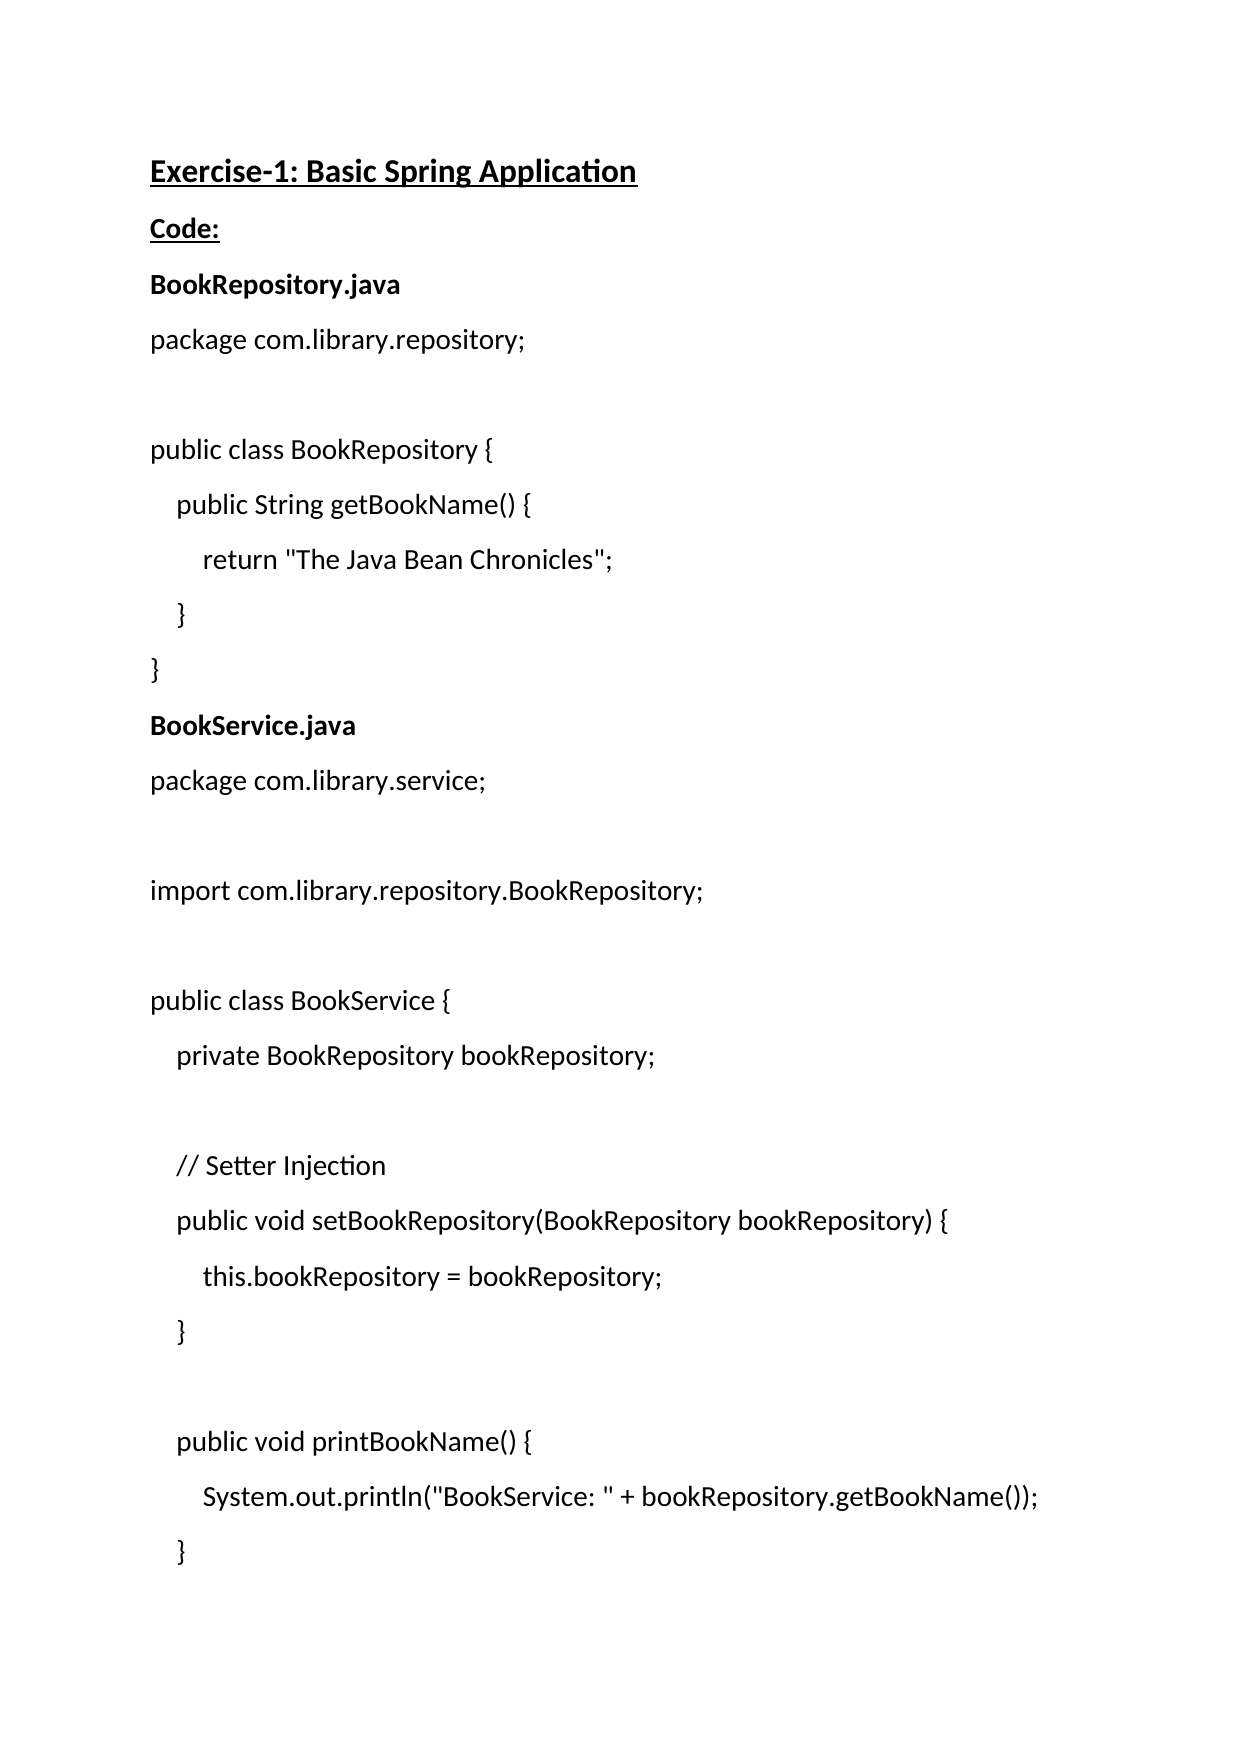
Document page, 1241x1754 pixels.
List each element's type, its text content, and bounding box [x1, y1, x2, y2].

text private BookRepository bookRepository; [150, 1037, 1090, 1073]
text Exercise-1: Basic Spring Application [150, 150, 1090, 191]
text // Setter Injection [150, 1147, 1090, 1183]
text this.bookRepository = bookRepository; [150, 1258, 1090, 1293]
text } [150, 1533, 1090, 1569]
text import com.library.repository.BookRepository; [150, 872, 1090, 907]
text BookService.java [150, 707, 1090, 742]
text public void setBookRepository(BookRepository bookRepository) { [150, 1202, 1090, 1238]
text public String getBookName() { [150, 486, 1090, 522]
text } [150, 651, 1090, 687]
text package com.library.service; [150, 762, 1090, 797]
text } [150, 1313, 1090, 1348]
text public class BookRepository { [150, 431, 1090, 467]
text Code: [150, 211, 1090, 246]
text return "The Java Bean Chronicles"; [150, 541, 1090, 577]
text System.out.println("BookService: " + bookRepository.getBookName()); [150, 1478, 1090, 1514]
text public class BookService { [150, 982, 1090, 1018]
text package com.library.repository; [150, 321, 1090, 356]
text public void printBookName() { [150, 1423, 1090, 1458]
text } [150, 596, 1090, 632]
text BookRepository.java [150, 266, 1090, 301]
